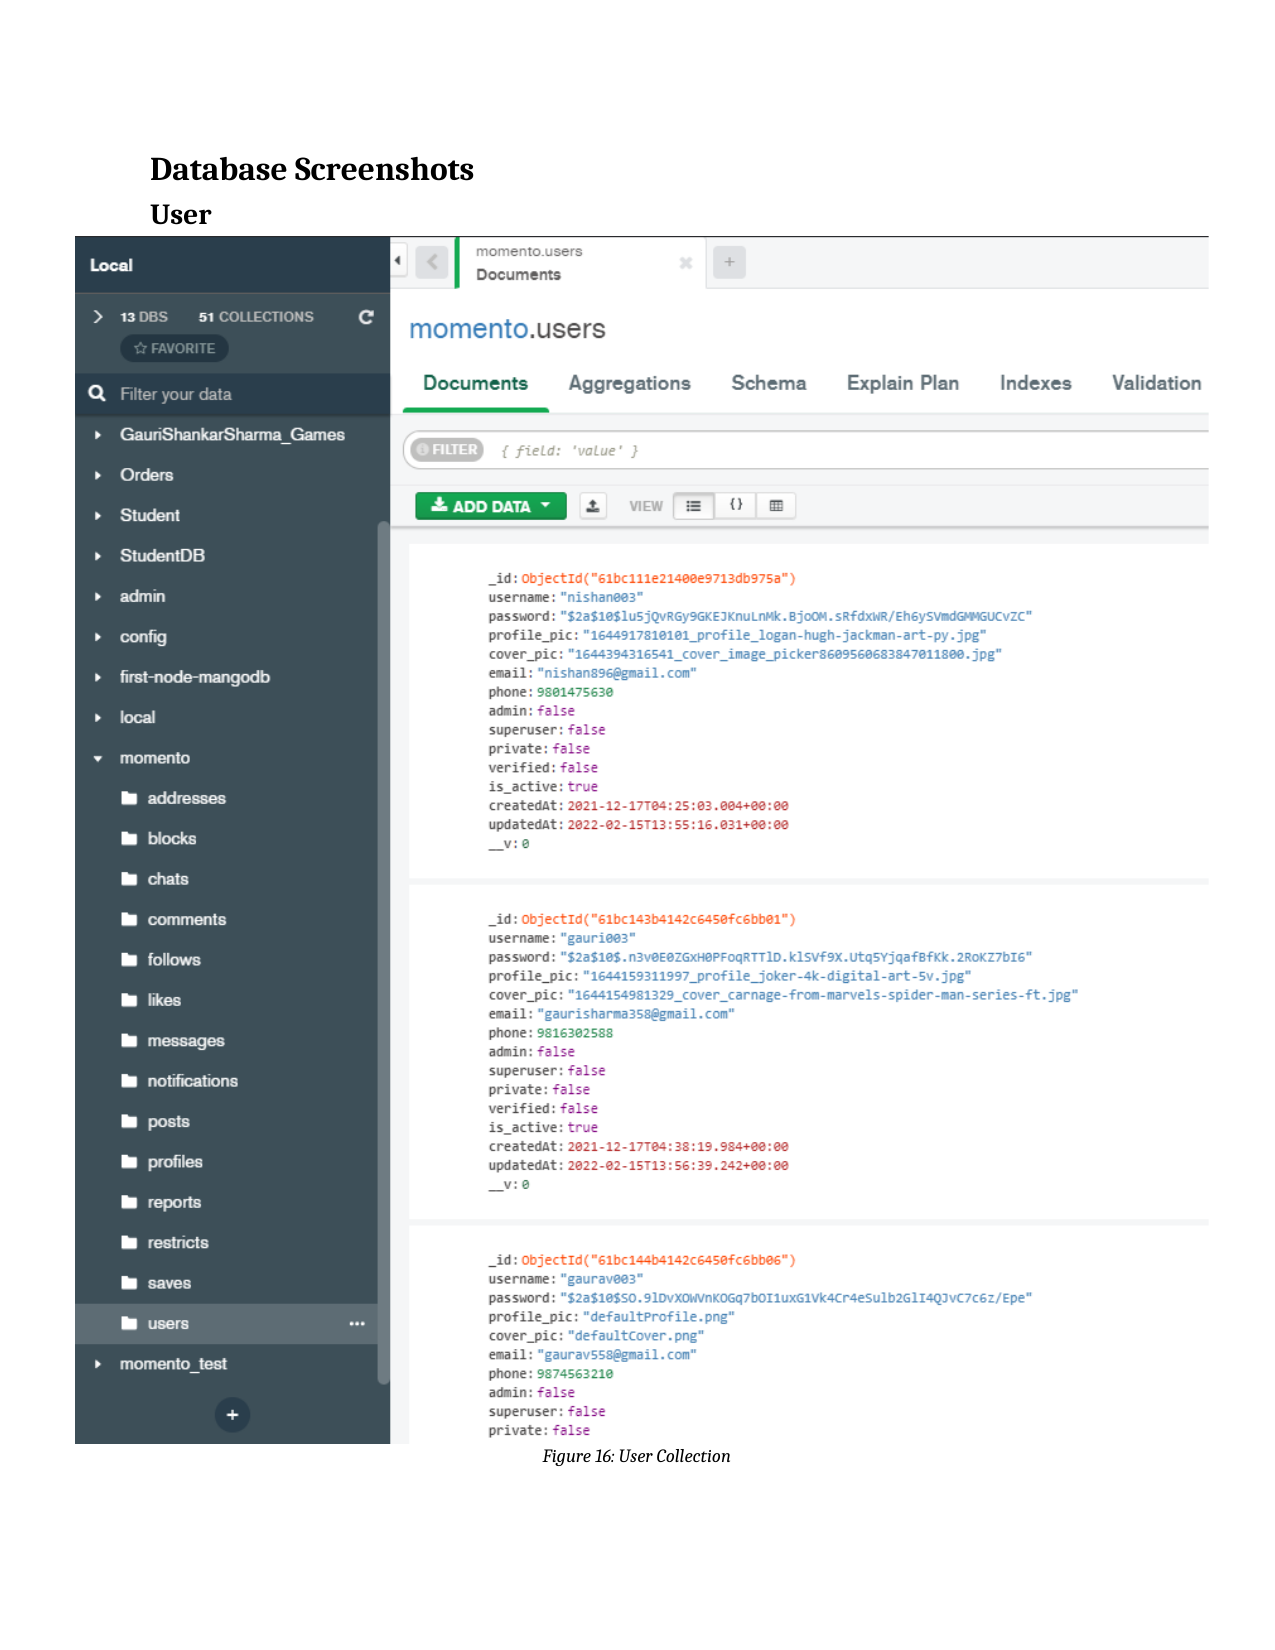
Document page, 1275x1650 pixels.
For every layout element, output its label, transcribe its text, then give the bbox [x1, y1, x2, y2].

text Figure 16: User Collection [150, 1446, 1125, 1467]
subtitle Database Screenshots [150, 150, 1125, 188]
picture [75, 236, 1209, 1444]
subtitle User [150, 198, 1125, 232]
